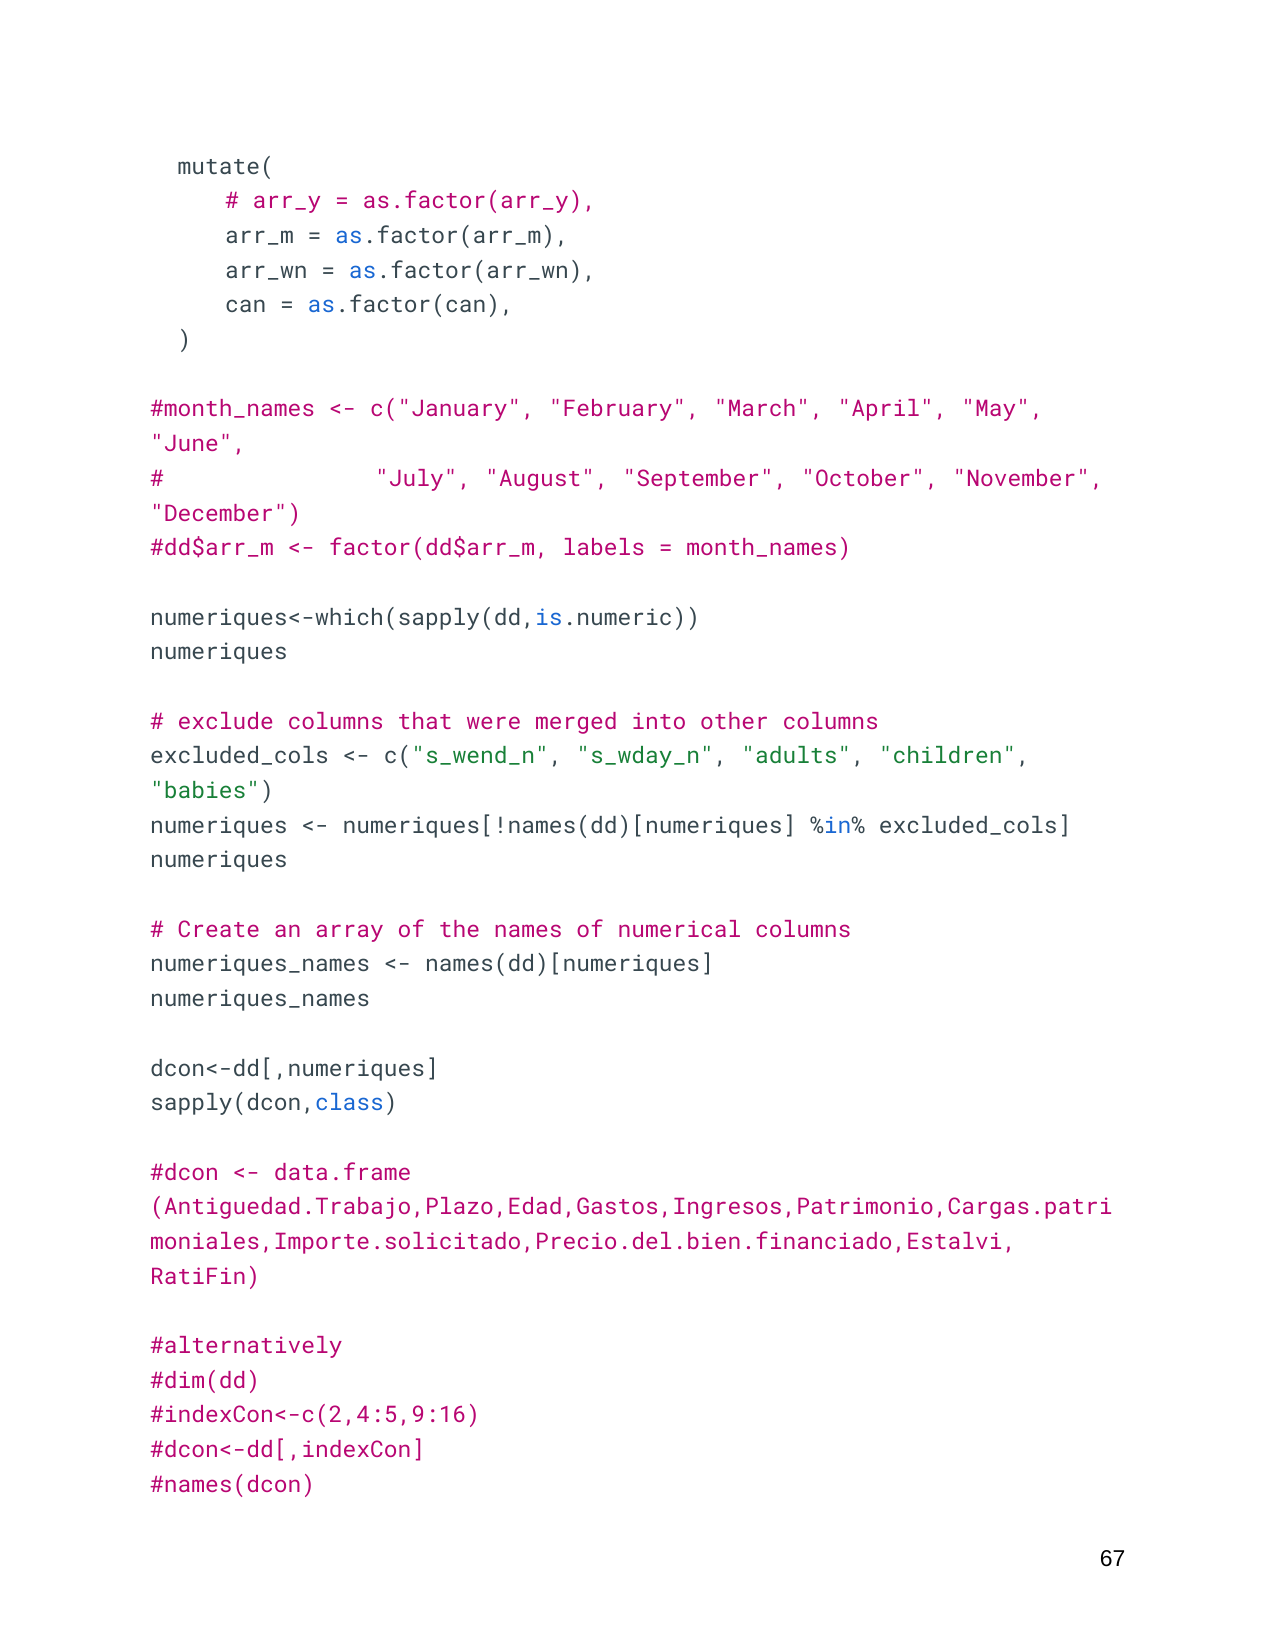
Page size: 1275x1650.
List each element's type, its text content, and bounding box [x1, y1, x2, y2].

text excluded_cols <- c("s_wend_n", "s_wday_n", "adults", "children", "babies") [150, 740, 1125, 804]
text numeriques<-which(sapply(dd,is.numeric)) [150, 601, 1125, 631]
text can = as.factor(can), [150, 289, 1125, 319]
text #dcon<-dd[,indexCon] [150, 1433, 1125, 1464]
text #dim(dd) [150, 1364, 1125, 1394]
text # exclude columns that were merged into other columns [150, 705, 1125, 735]
text #dcon <- data.frame (Antiguedad.Trabajo,Plazo,Edad,Gastos,Ingresos,Patrimonio,Cargas.patrimoniales,Importe.solicitado,Precio.del.bien.financiado,Estalvi, RatiFin) [150, 1156, 1125, 1290]
text mutate( [150, 150, 1125, 180]
text numeriques [150, 844, 1125, 874]
text numeriques <- numeriques[!names(dd)[numeriques] %in% excluded_cols] [150, 809, 1125, 839]
text numeriques [150, 636, 1125, 666]
text #month_names <- c("January", "February", "March", "April", "May", "June", [150, 393, 1125, 458]
text dcon<-dd[,numeriques] [150, 1052, 1125, 1082]
text # Create an array of the names of numerical columns [150, 913, 1125, 943]
text numeriques_names [150, 982, 1125, 1013]
text #dd$arr_m <- factor(dd$arr_m, labels = month_names) [150, 532, 1125, 562]
text arr_m = as.factor(arr_m), [150, 219, 1125, 249]
text arr_wn = as.factor(arr_wn), [150, 254, 1125, 284]
text #indexCon<-c(2,4:5,9:16) [150, 1399, 1125, 1429]
text # arr_y = as.factor(arr_y), [150, 185, 1125, 215]
text #names(dcon) [150, 1468, 1125, 1498]
text # "July", "August", "September", "October", "November", "December") [150, 462, 1125, 527]
text numeriques_names <- names(dd)[numeriques] [150, 948, 1125, 978]
text ) [150, 323, 1125, 354]
text sapply(dcon,class) [150, 1087, 1125, 1117]
text #alternatively [150, 1329, 1125, 1359]
